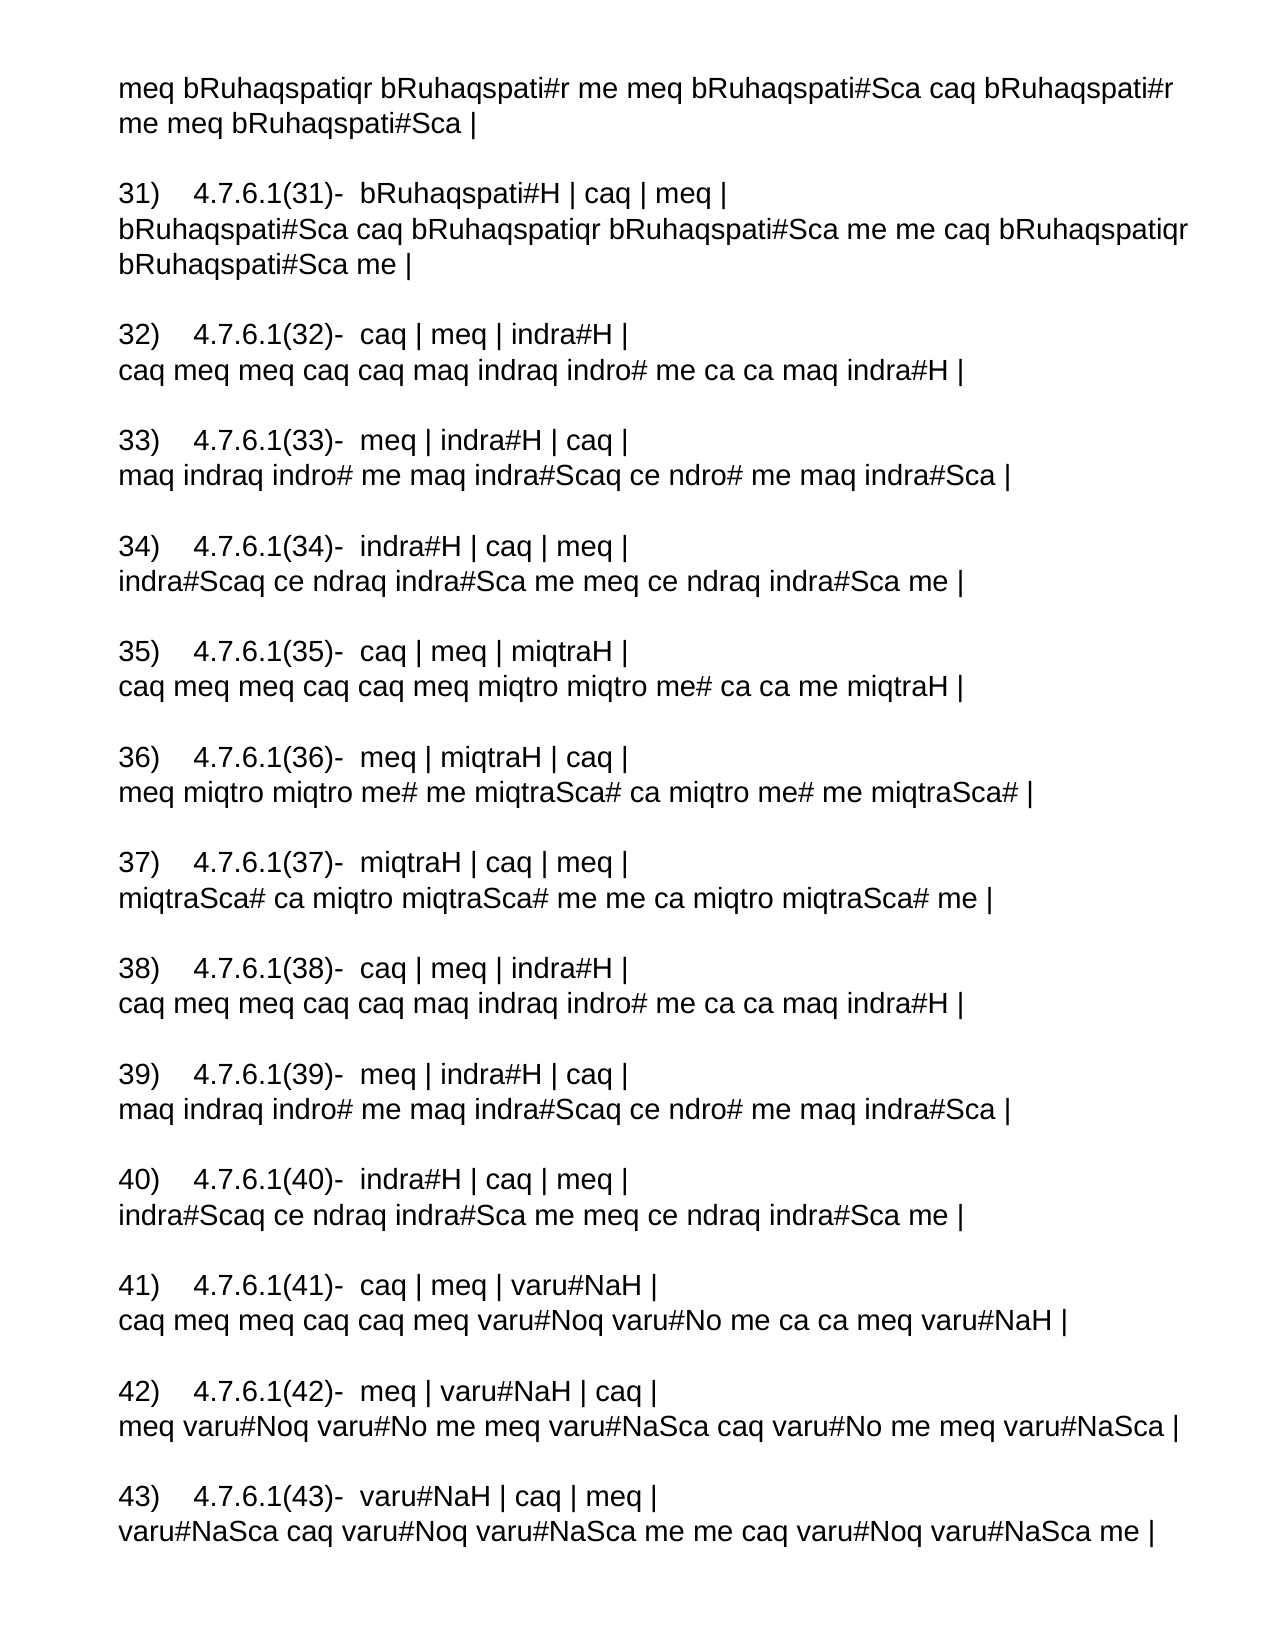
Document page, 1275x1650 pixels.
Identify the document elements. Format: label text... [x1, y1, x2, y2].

text indra#Scaq ce ndraq indra#Sca me meq ce ndraq indra#Sca me | [118, 1197, 1204, 1231]
text maq indraq indro# me maq indra#Scaq ce ndro# me maq indra#Sca | [118, 1092, 1204, 1125]
text 32) 4.7.6.1(32)- caq | meq | indra#H | [118, 317, 1204, 351]
text miqtraSca# ca miqtro miqtraSca# me me ca miqtro miqtraSca# me | [118, 881, 1204, 914]
text caq meq meq caq caq meq varu#Noq varu#No me ca ca meq varu#NaH | [118, 1303, 1204, 1337]
text bRuhaqspati#Sca caq bRuhaqspatiqr bRuhaqspati#Sca me me caq bRuhaqspatiqr bRuhaqspati#Sca me | [118, 212, 1204, 280]
text 42) 4.7.6.1(42)- meq | varu#NaH | caq | [118, 1373, 1204, 1407]
text 34) 4.7.6.1(34)- indra#H | caq | meq | [118, 528, 1204, 562]
text 39) 4.7.6.1(39)- meq | indra#H | caq | [118, 1057, 1204, 1090]
text meq miqtro miqtro me# me miqtraSca# ca miqtro me# me miqtraSca# | [118, 775, 1204, 808]
text caq meq meq caq caq maq indraq indro# me ca ca maq indra#H | [118, 352, 1204, 386]
text 36) 4.7.6.1(36)- meq | miqtraH | caq | [118, 740, 1204, 773]
text caq meq meq caq caq meq miqtro miqtro me# ca ca me miqtraH | [118, 669, 1204, 703]
text meq bRuhaqspatiqr bRuhaqspati#r me meq bRuhaqspati#Sca caq bRuhaqspati#r me meq bRuhaqspati#Sca | [118, 71, 1204, 139]
text indra#Scaq ce ndraq indra#Sca me meq ce ndraq indra#Sca me | [118, 564, 1204, 597]
text 40) 4.7.6.1(40)- indra#H | caq | meq | [118, 1162, 1204, 1196]
text caq meq meq caq caq maq indraq indro# me ca ca maq indra#H | [118, 986, 1204, 1020]
text 43) 4.7.6.1(43)- varu#NaH | caq | meq | [118, 1479, 1204, 1513]
text 37) 4.7.6.1(37)- miqtraH | caq | meq | [118, 845, 1204, 879]
text 35) 4.7.6.1(35)- caq | meq | miqtraH | [118, 634, 1204, 668]
text maq indraq indro# me maq indra#Scaq ce ndro# me maq indra#Sca | [118, 458, 1204, 492]
text 31) 4.7.6.1(31)- bRuhaqspati#H | caq | meq | [118, 176, 1204, 210]
text 41) 4.7.6.1(41)- caq | meq | varu#NaH | [118, 1268, 1204, 1301]
text varu#NaSca caq varu#Noq varu#NaSca me me caq varu#Noq varu#NaSca me | [118, 1514, 1204, 1548]
text meq varu#Noq varu#No me meq varu#NaSca caq varu#No me meq varu#NaSca | [118, 1409, 1204, 1442]
text 33) 4.7.6.1(33)- meq | indra#H | caq | [118, 423, 1204, 456]
text 38) 4.7.6.1(38)- caq | meq | indra#H | [118, 951, 1204, 984]
